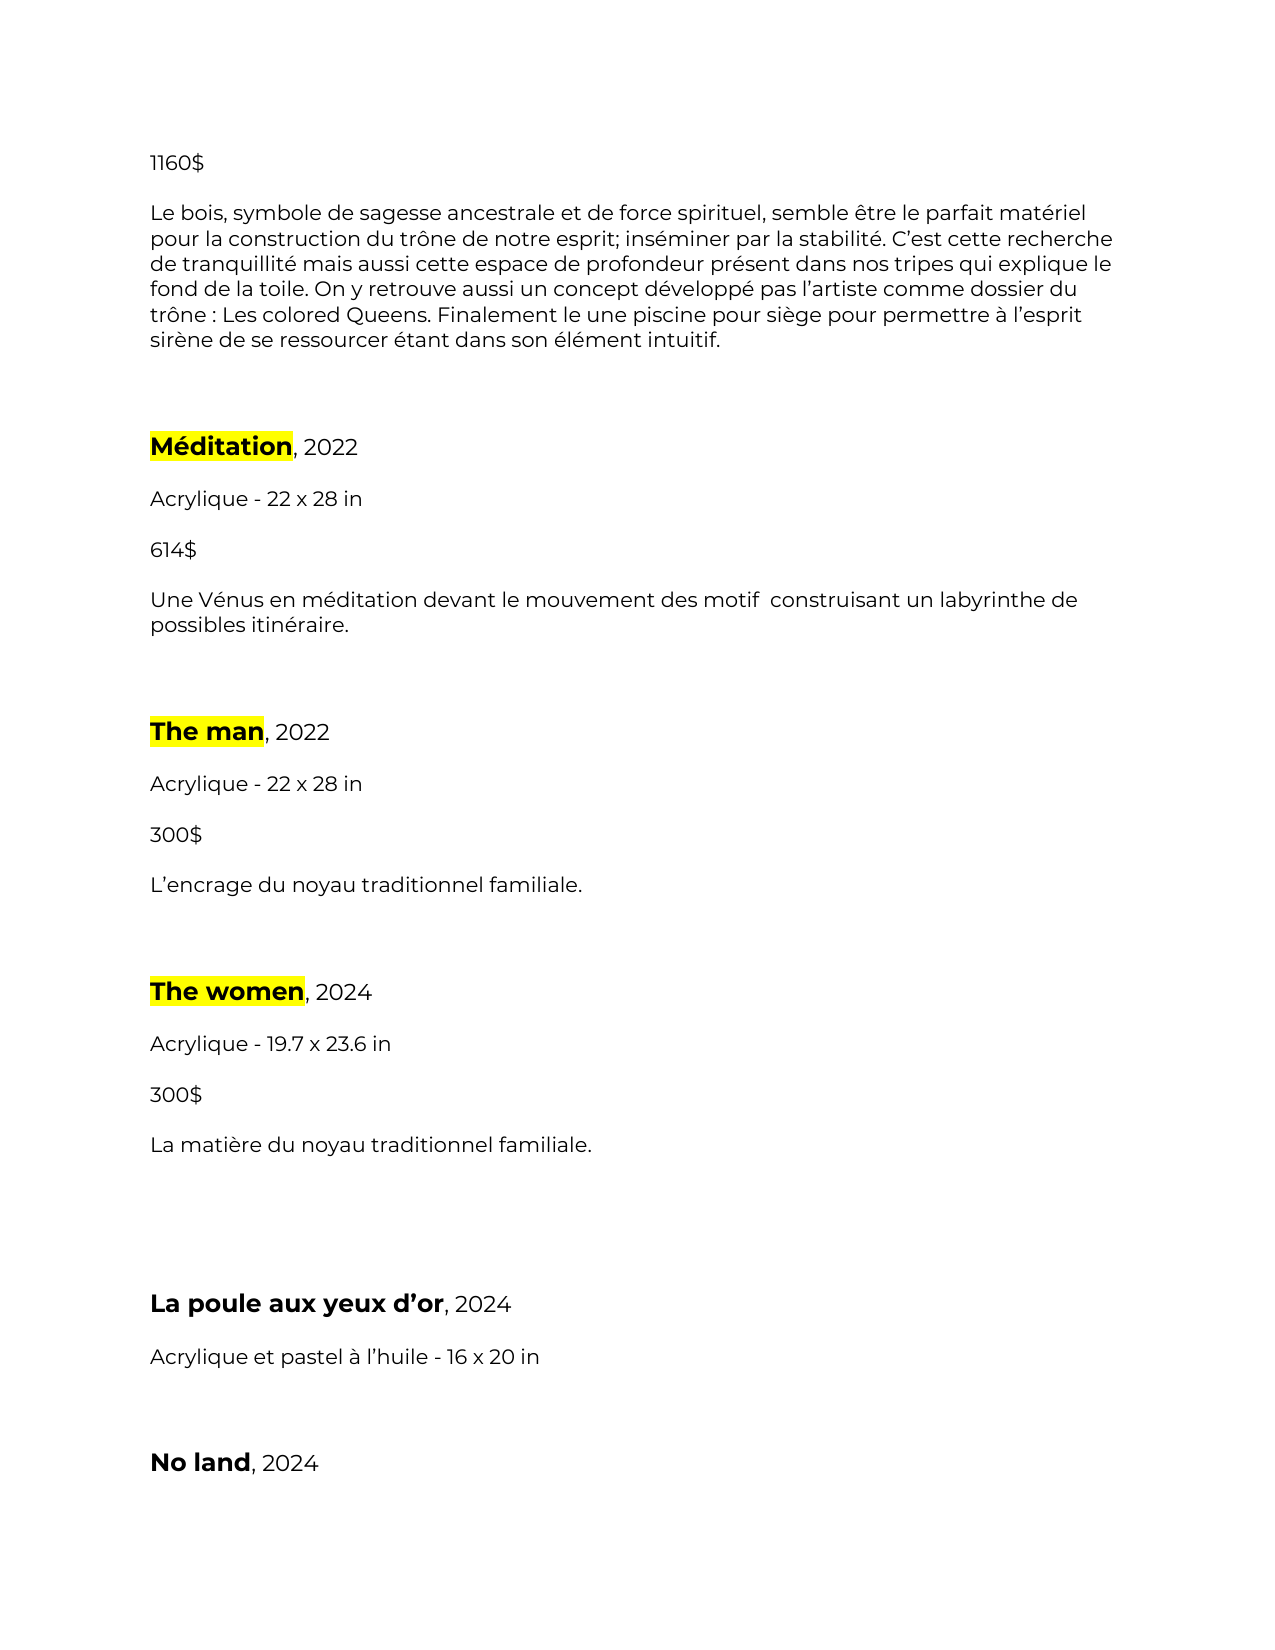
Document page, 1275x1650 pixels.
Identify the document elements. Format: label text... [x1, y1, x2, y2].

text Acrylique - 22 x 28 in [150, 772, 1114, 797]
text L’encrage du noyau traditionnel familiale. [150, 872, 1114, 898]
text La matière du noyau traditionnel familiale. [150, 1132, 1114, 1158]
text 1160$ [150, 150, 1114, 175]
text Une Vénus en méditation devant le mouvement des motif construisant un labyrinthe de possibles itinéraire. [150, 587, 1114, 638]
text Méditation, 2022 [293, 431, 1114, 461]
text No land, 2024 [150, 1448, 1114, 1478]
text Le bois, symbole de sagesse ancestrale et de force spirituel, semble être le parfait matériel pour la construction du trône de notre esprit; inséminer par la stabilité. C’est cette recherche de tranquillité mais aussi cette espace de profondeur présent dans nos tripes qui explique le fond de la toile. On y retrouve aussi un concept développé pas l’artiste comme dossier du trône : Les colored Queens. Finalement le une piscine pour siège pour permettre à l’esprit sirène de se ressourcer étant dans son élément intuitif. [150, 200, 1114, 353]
text 300$ [150, 822, 1114, 847]
text 300$ [150, 1082, 1114, 1107]
text Acrylique - 22 x 28 in [150, 486, 1114, 512]
text 614$ [150, 537, 1114, 562]
text Acrylique - 19.7 x 23.6 in [150, 1031, 1114, 1057]
text The man, 2022 [264, 716, 1114, 747]
text The women, 2024 [305, 976, 1114, 1006]
text La poule aux yeux d’or, 2024 [150, 1289, 1114, 1319]
text Acrylique et pastel à l’huile - 16 x 20 in [150, 1344, 1114, 1370]
